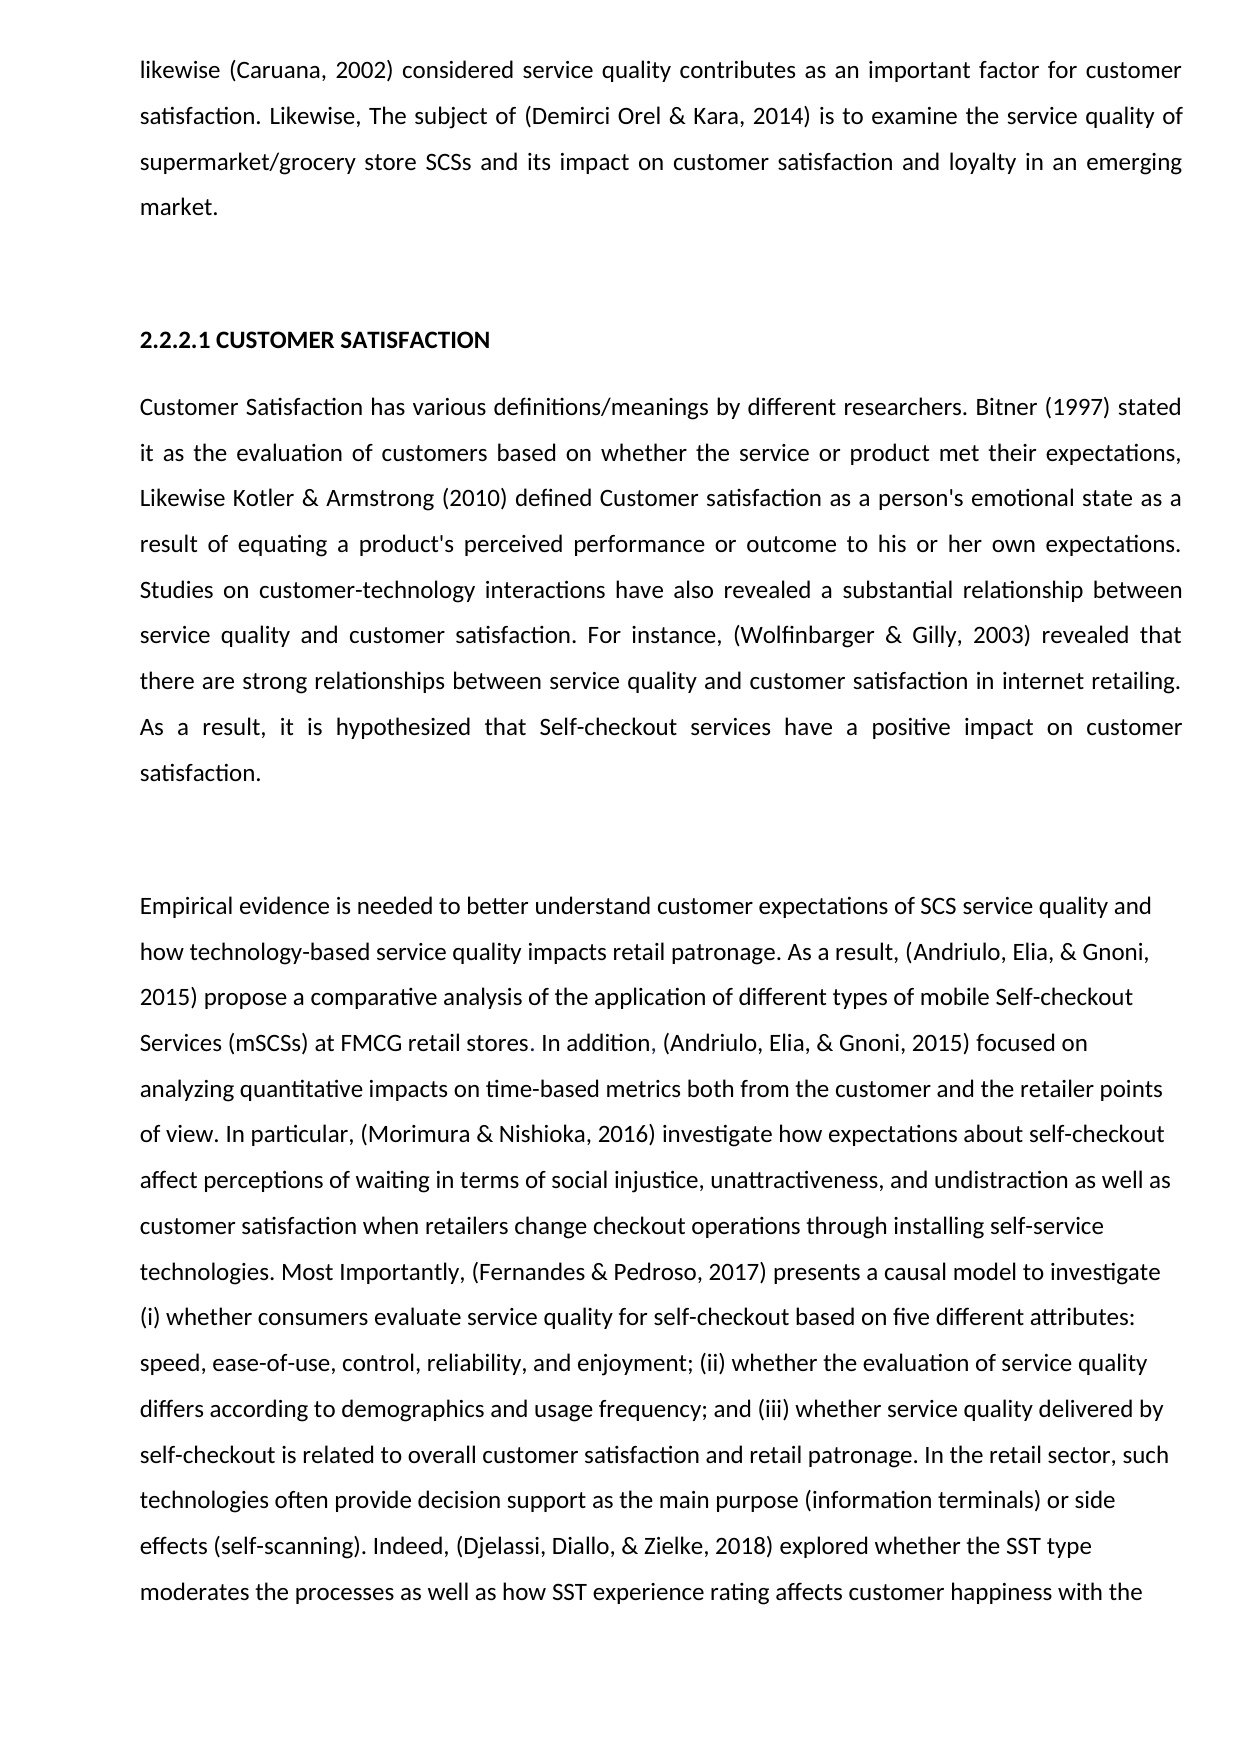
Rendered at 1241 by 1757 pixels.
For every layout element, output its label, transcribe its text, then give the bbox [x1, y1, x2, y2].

text Customer Satisfaction has various definitions/meanings by different researchers. Bitner (1997) stated it as the evaluation of customers based on whether the service or product met their expectations, Likewise Kotler & Armstrong (2010) defined Customer satisfaction as a person's emotional state as a result of equating a product's perceived performance or outcome to his or her own expectations. Studies on customer-technology interactions have also revealed a substantial relationship between service quality and customer satisfaction. For instance, (Wolfinbarger & Gilly, 2003) revealed that there are strong relationships between service quality and customer satisfaction in internet retailing. As a result, it is hypothesized that Self-checkout services have a positive impact on customer satisfaction. [139, 679, 1184, 734]
text Customer Satisfaction has various definitions/meanings by different researchers. Bitner (1997) stated it as the evaluation of customers based on whether the service or product met their expectations, Likewise Kotler & Armstrong (2010) defined Customer satisfaction as a person's emotional state as a result of equating a product's perceived performance or outcome to his or her own expectations. Studies on customer-technology interactions have also revealed a substantial relationship between service quality and customer satisfaction. For instance, (Wolfinbarger & Gilly, 2003) revealed that there are strong relationships between service quality and customer satisfaction in internet retailing. As a result, it is hypothesized that Self-checkout services have a positive impact on customer satisfaction. [139, 391, 1184, 677]
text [139, 54, 1184, 222]
text 2.2.2.1 CUSTOMER SATISFACTION [139, 324, 1184, 355]
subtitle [139, 890, 1184, 1606]
text Customer Satisfaction has various definitions/meanings by different researchers. Bitner (1997) stated it as the evaluation of customers based on whether the service or product met their expectations, Likewise Kotler & Armstrong (2010) defined Customer satisfaction as a person's emotional state as a result of equating a product's perceived performance or outcome to his or her own expectations. Studies on customer-technology interactions have also revealed a substantial relationship between service quality and customer satisfaction. For instance, (Wolfinbarger & Gilly, 2003) revealed that there are strong relationships between service quality and customer satisfaction in internet retailing. As a result, it is hypothesized that Self-checkout services have a positive impact on customer satisfaction. [139, 735, 1184, 787]
